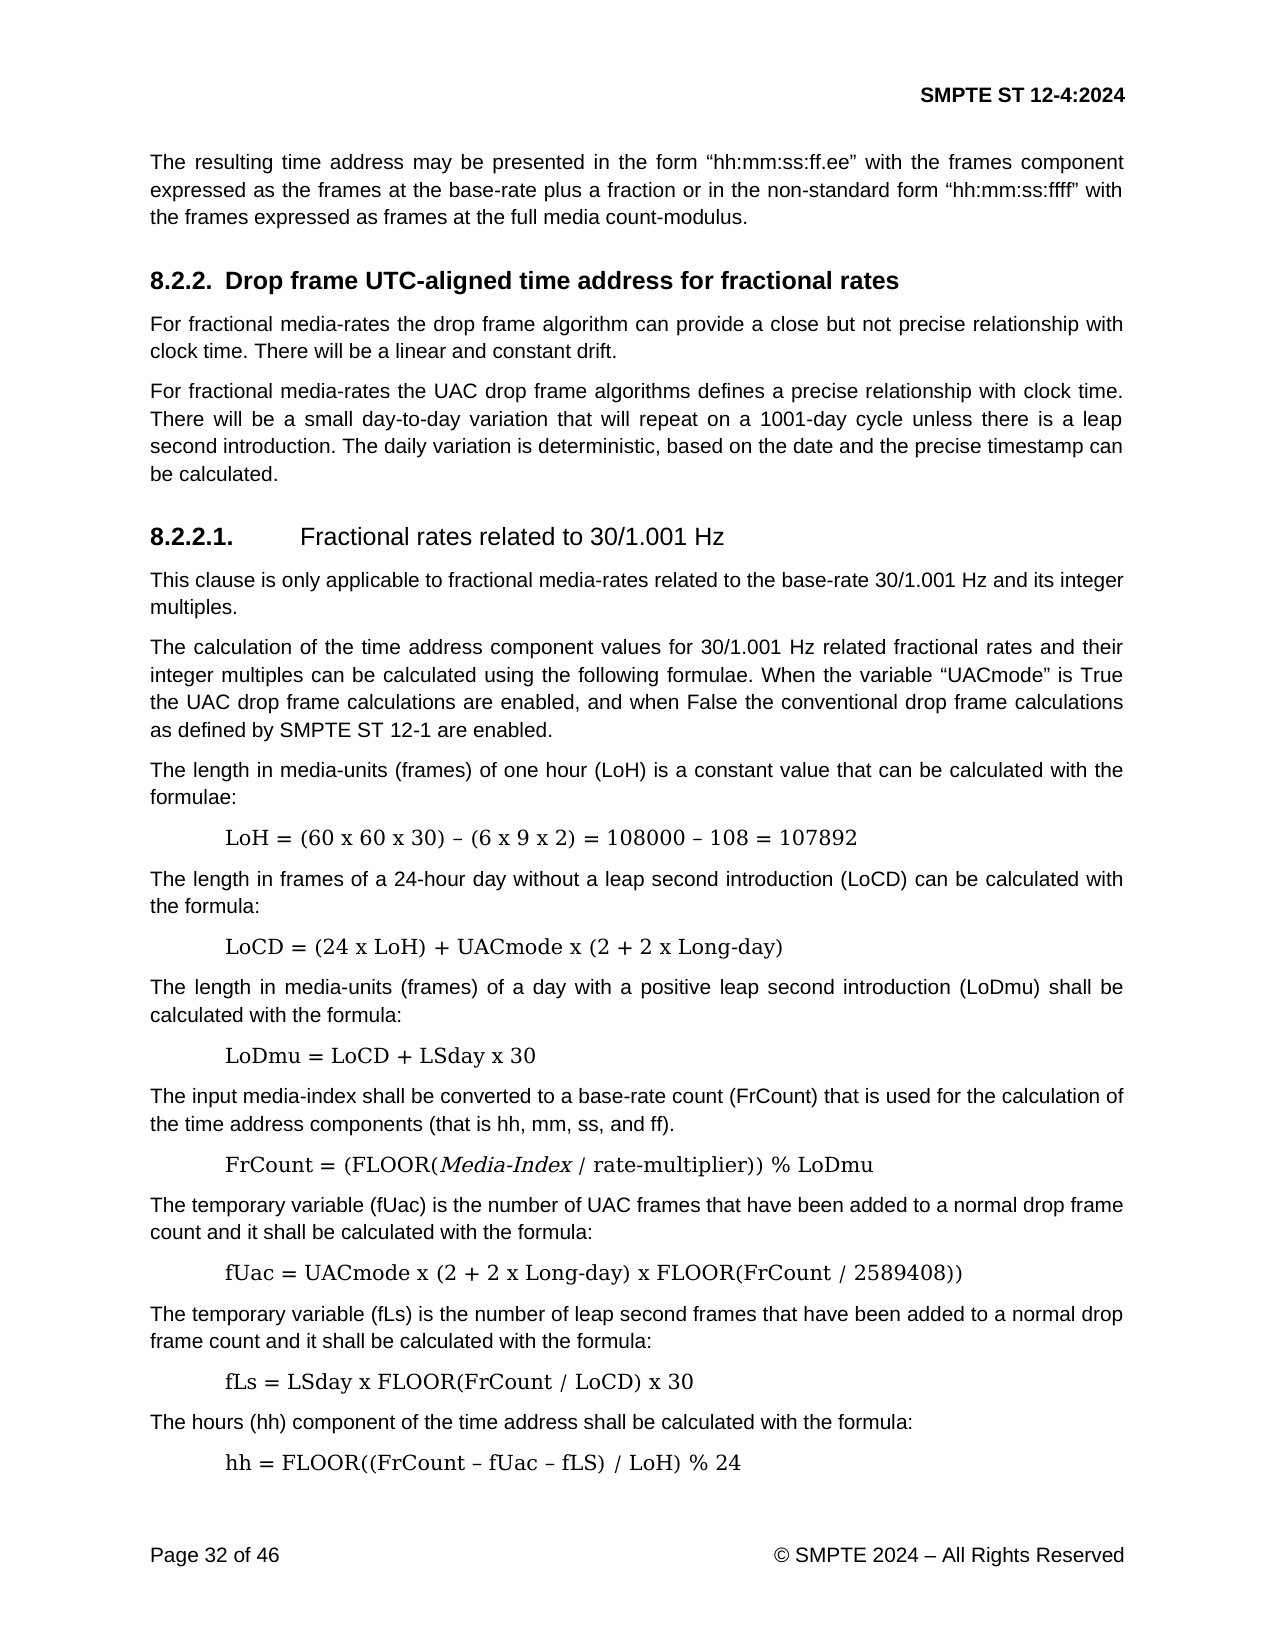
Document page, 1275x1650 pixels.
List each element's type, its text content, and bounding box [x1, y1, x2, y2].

text The length in media-units (frames) of one hour (LoH) is a constant value that can be calculated with the formulae: [150, 758, 1125, 809]
subtitle Drop frame UTC-aligned time address for fractional rates [150, 266, 1125, 294]
text LoCD = (24 x LoH) + UACmode x (2 + 2 x Long-day) [150, 934, 1125, 959]
text FrCount = (FLOOR(Media-Index / rate-multiplier)) % LoDmu [150, 1151, 1125, 1176]
text LoDmu = LoCD + LSday x 30 [150, 1043, 1125, 1068]
text LoH = (60 x 60 x 30) – (6 x 9 x 2) = 108000 – 108 = 107892 [150, 825, 1125, 850]
text The calculation of the time address component values for 30/1.001 Hz related fractional rates and their integer multiples can be calculated using the following formulae. When the variable “UACmode” is True the UAC drop frame calculations are enabled, and when False the conventional drop frame calculations as defined by SMPTE ST 12-1 are enabled. [150, 635, 1125, 742]
text The input media-index shall be converted to a base-rate count (FrCount) that is used for the calculation of the time address components (that is hh, mm, ss, and ff). [150, 1084, 1125, 1135]
text The length in frames of a 24-hour day without a leap second introduction (LoCD) can be calculated with the formula: [150, 866, 1125, 918]
text For fractional media-rates the drop frame algorithm can provide a close but not precise relationship with clock time. There will be a linear and constant drift. [150, 311, 1125, 363]
text The resulting time address may be presented in the form “hh:mm:ss:ff.ee” with the frames component expressed as the frames at the base-rate plus a fraction or in the non-standard form “hh:mm:ss:ffff” with the frames expressed as frames at the full media count-modulus. [150, 150, 1125, 229]
text fUac = UACmode x (2 + 2 x Long-day) x FLOOR(FrCount / 2589408)) [150, 1260, 1125, 1285]
text For fractional media-rates the UAC drop frame algorithms defines a precise relationship with clock time. There will be a small day-to-day variation that will repeat on a 1001-day cycle unless there is a leap second introduction. The daily variation is deterministic, based on the date and the precise timestamp can be calculated. [150, 379, 1125, 485]
text The temporary variable (fLs) is the number of leap second frames that have been added to a normal drop frame count and it shall be calculated with the formula: [150, 1301, 1125, 1353]
text The hours (hh) component of the time address shall be calculated with the formula: [150, 1410, 1125, 1434]
text fLs = LSday x FLOOR(FrCount / LoCD) x 30 [150, 1369, 1125, 1394]
subtitle Fractional rates related to 30/1.001 Hz [150, 522, 1125, 551]
text This clause is only applicable to fractional media-rates related to the base-rate 30/1.001 Hz and its integer multiples. [150, 568, 1125, 619]
text The length in media-units (frames) of a day with a positive leap second introduction (LoDmu) shall be calculated with the formula: [150, 975, 1125, 1027]
text The temporary variable (fUac) is the number of UAC frames that have been added to a normal drop frame count and it shall be calculated with the formula: [150, 1193, 1125, 1244]
text hh = FLOOR((FrCount – fUac – fLS) / LoH) % 24 [150, 1450, 1125, 1475]
